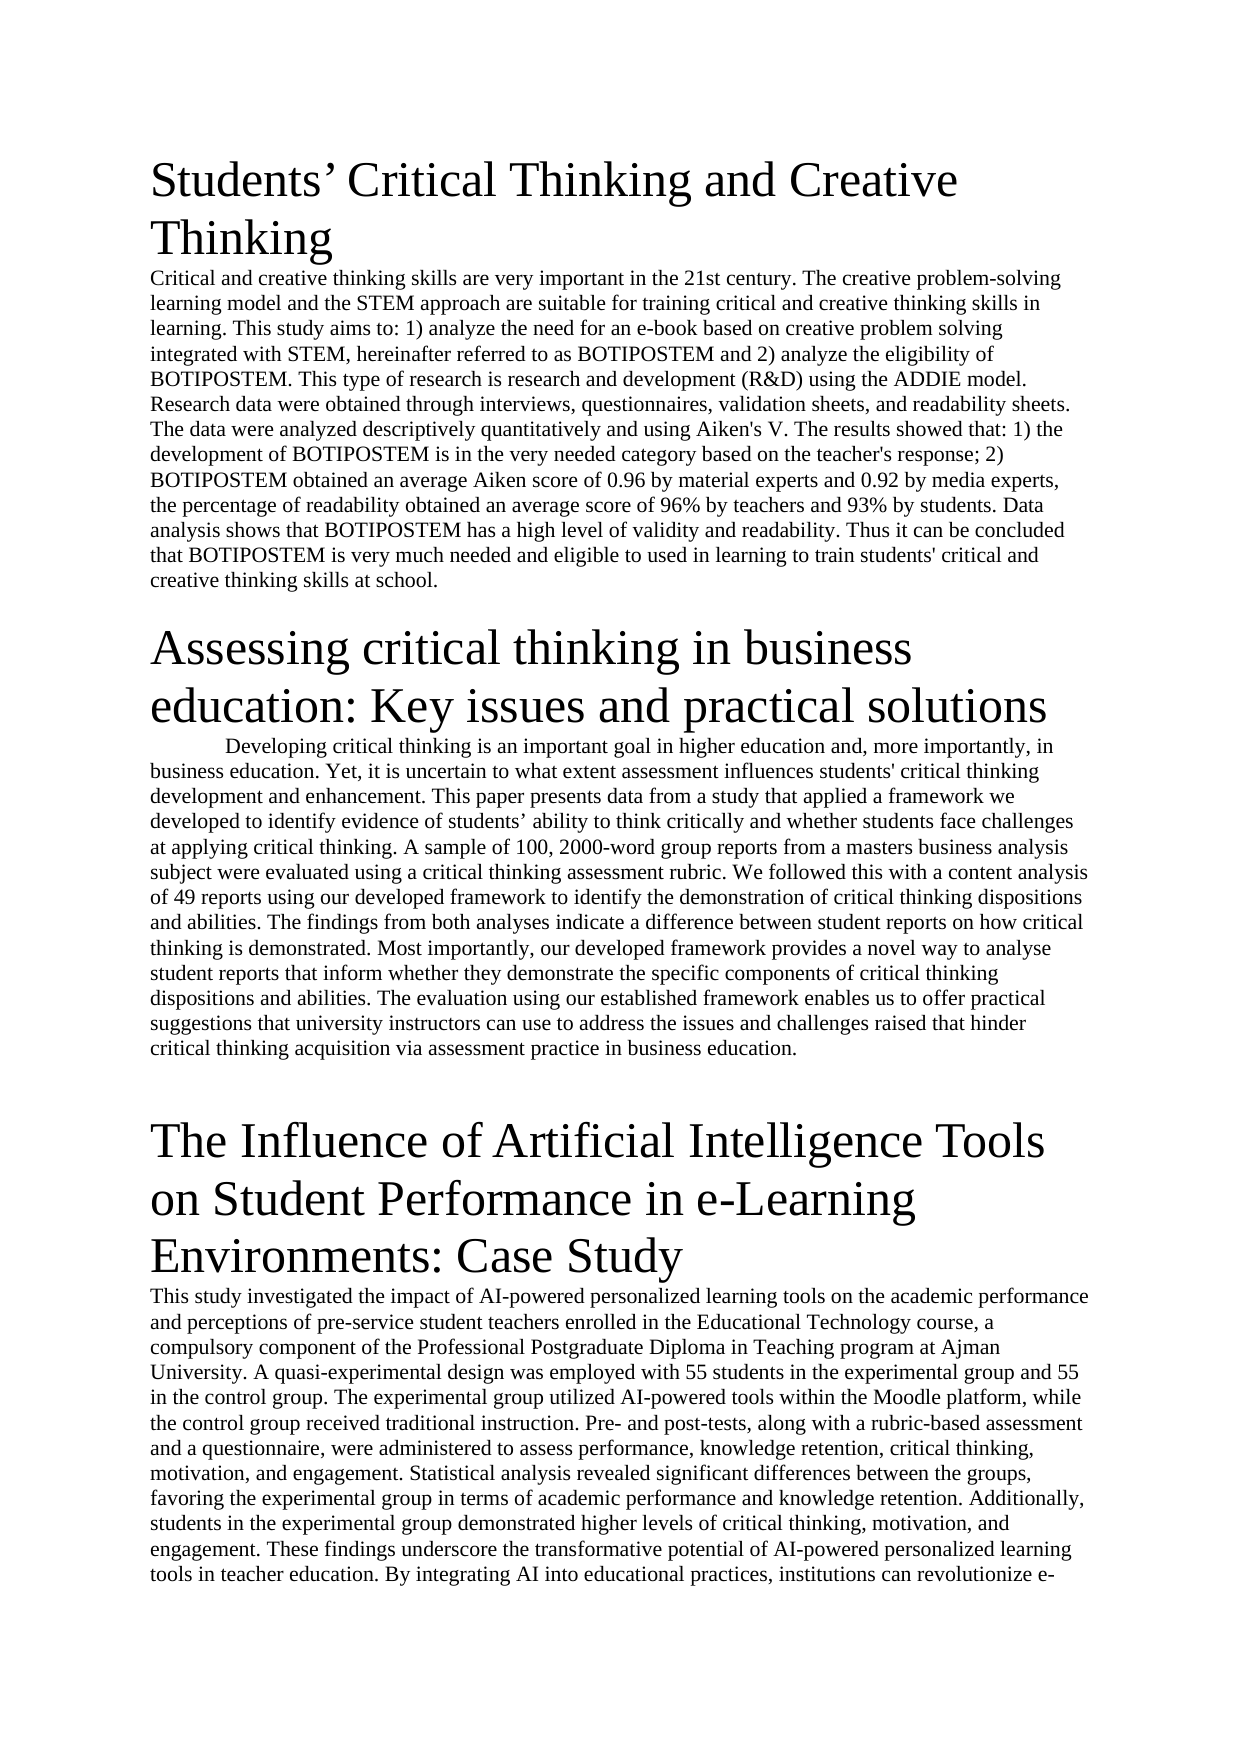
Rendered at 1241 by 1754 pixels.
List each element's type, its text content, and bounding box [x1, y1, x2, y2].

text Developing critical thinking is an important goal in higher education and, more importantly, in business education. Yet, it is uncertain to what extent assessment influences students' critical thinking development and enhancement. This paper presents data from a study that applied a framework we developed to identify evidence of students’ ability to think critically and whether students face challenges at applying critical thinking. A sample of 100, 2000-word group reports from a masters business analysis subject were evaluated using a critical thinking assessment rubric. We followed this with a content analysis of 49 reports using our developed framework to identify the demonstration of critical thinking dispositions and abilities. The findings from both analyses indicate a difference between student reports on how critical thinking is demonstrated. Most importantly, our developed framework provides a novel way to analyse student reports that inform whether they demonstrate the specific components of critical thinking dispositions and abilities. The evaluation using our established framework enables us to offer practical suggestions that university instructors can use to address the issues and challenges raised that hinder critical thinking acquisition via assessment practice in business education. [150, 733, 1090, 1061]
text The Influence of Artificial Intelligence Tools on Student Performance in e-Learning Environments: Case Study [150, 1111, 1090, 1283]
text Assessing critical thinking in business education: Key issues and practical solutions [150, 618, 1090, 733]
text Critical and creative thinking skills are very important in the 21st century. The creative problem-solving learning model and the STEM approach are suitable for training critical and creative thinking skills in learning. This study aims to: 1) analyze the need for an e-book based on creative problem solving integrated with STEM, hereinafter referred to as BOTIPOSTEM and 2) analyze the eligibility of BOTIPOSTEM. This type of research is research and development (R&D) using the ADDIE model. Research data were obtained through interviews, questionnaires, validation sheets, and readability sheets. The data were analyzed descriptively quantitatively and using Aiken's V. The results showed that: 1) the development of BOTIPOSTEM is in the very needed category based on the teacher's response; 2) BOTIPOSTEM obtained an average Aiken score of 0.96 by material experts and 0.92 by media experts, the percentage of readability obtained an average score of 96% by teachers and 93% by students. Data analysis shows that BOTIPOSTEM has a high level of validity and readability. Thus it can be concluded that BOTIPOSTEM is very much needed and eligible to used in learning to train students' critical and creative thinking skills at school. [150, 265, 1090, 593]
